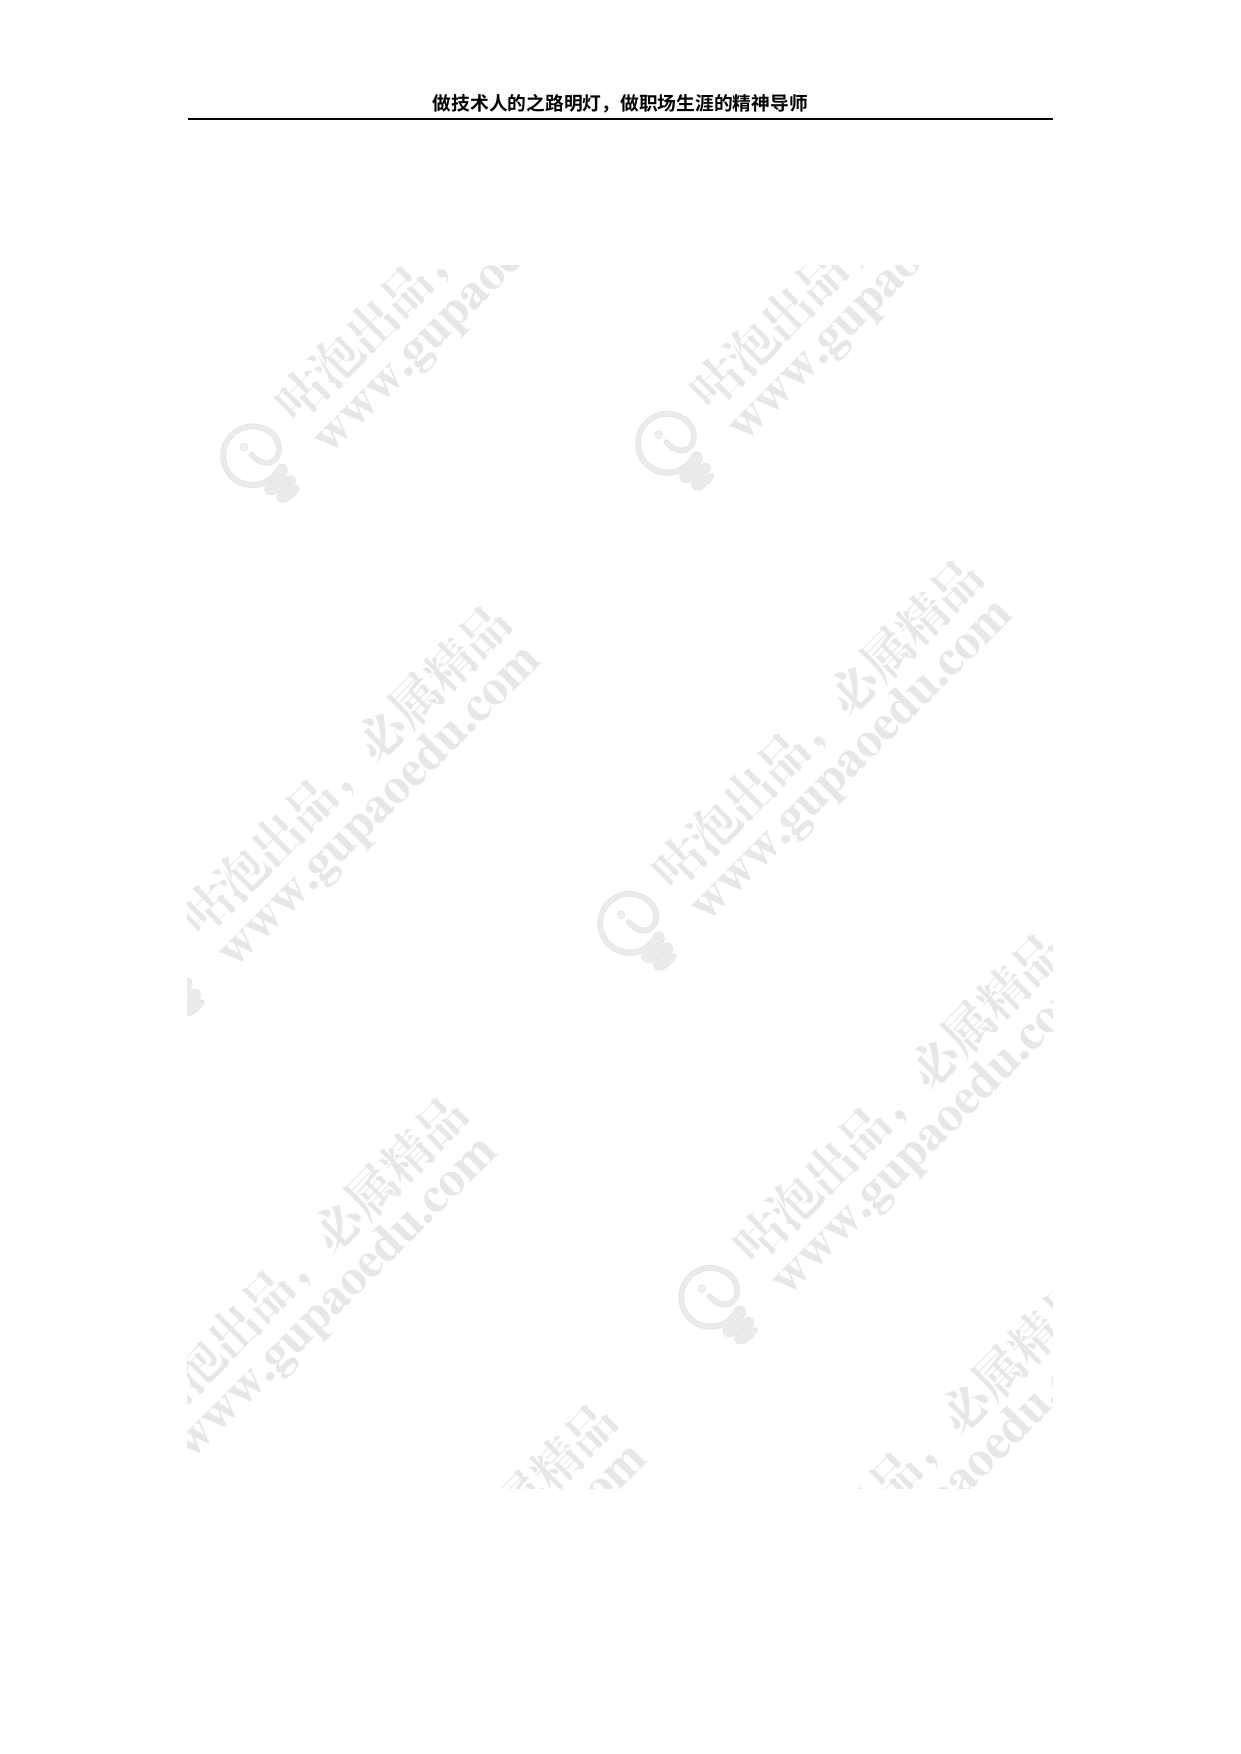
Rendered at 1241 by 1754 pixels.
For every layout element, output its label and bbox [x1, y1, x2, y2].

picture [187, 265, 1053, 1489]
